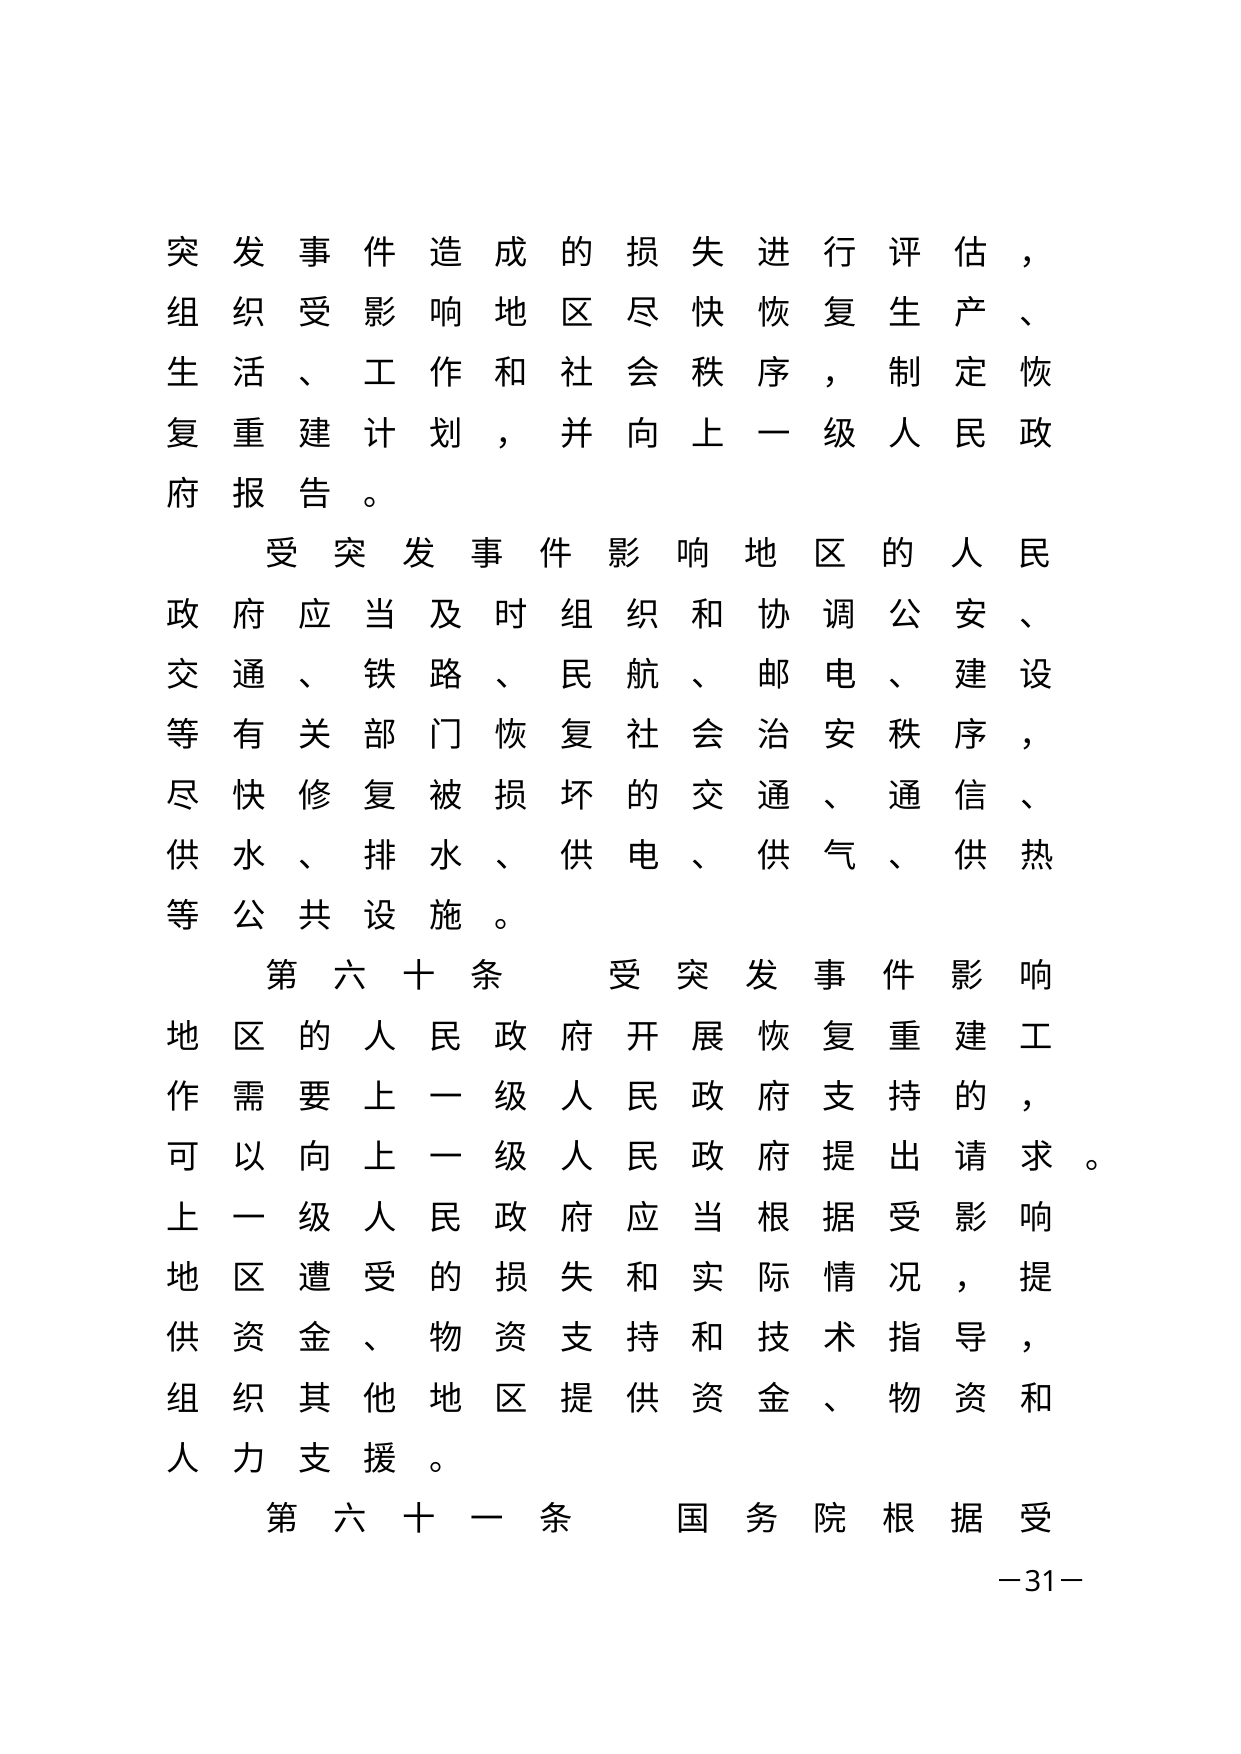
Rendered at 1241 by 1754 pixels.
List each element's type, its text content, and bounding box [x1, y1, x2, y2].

text 受突发事件影响地区的人民政府应当及时组织和协调公安、交通、铁路、民航、邮电、建设等有关部门恢复社会治安秩序，尽快修复被损坏的交通、通信、供水、排水、供电、供气、供热等公共设施。 [167, 521, 1085, 943]
text 第六十条 受突发事件影响地区的人民政府开展恢复重建工作需要上一级人民政府支持的，可以向上一级人民政府提出请求。上一级人民政府应当根据受影响地区遭受的损失和实际情况，提供资金、物资支持和技术指导，组织其他地区提供资金、物资和人力支援。 [167, 943, 1085, 1486]
text 第五十九条 突发事件应急处置工作结束后，履行统一领导职责的人民政府应当立即组织对突发事件造成的损失进行评估，组织受影响地区尽快恢复生产、生活、工作和社会秩序，制定恢复重建计划，并向上一级人民政府报告。 [167, 219, 1085, 521]
text 第六十一条 国务院根据受突发事件影响地区遭受损失的情况，制定扶持该地区有关行业发展的优惠政策。 [167, 1486, 1085, 1546]
